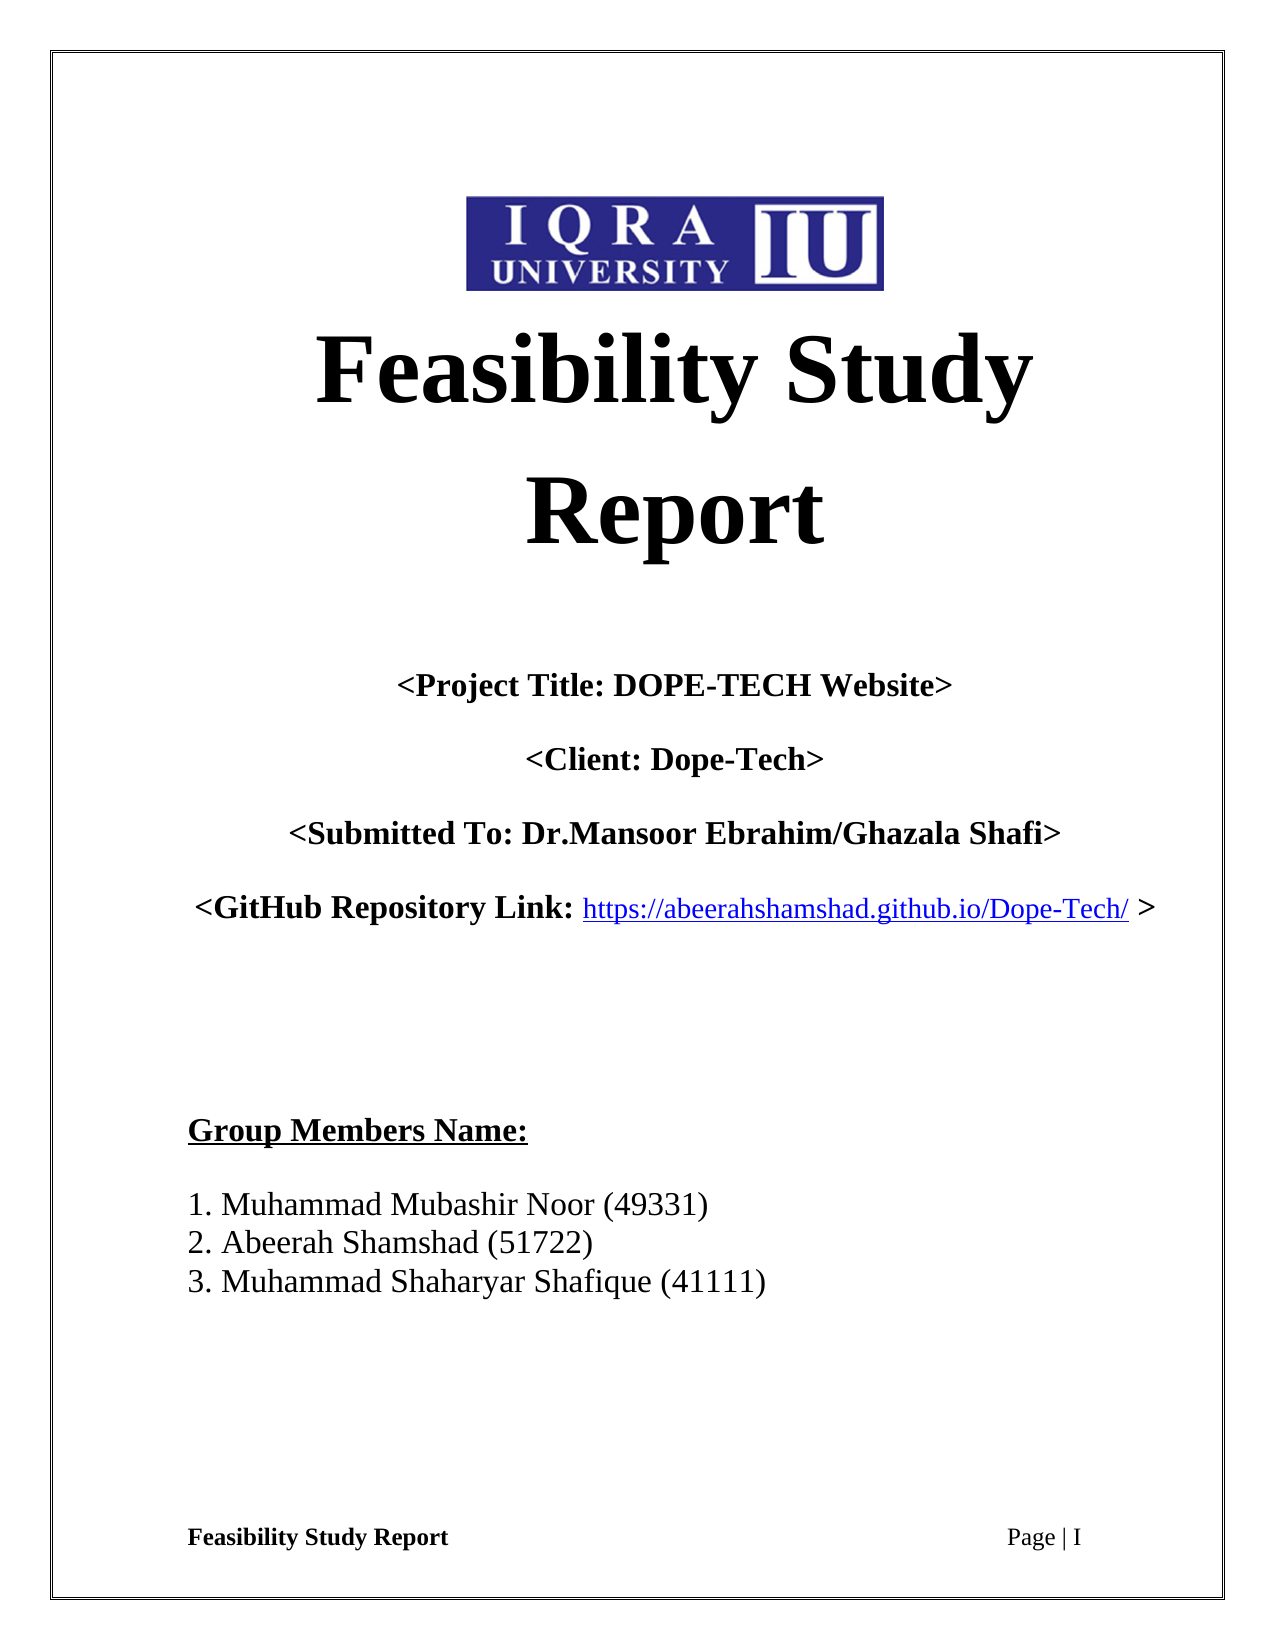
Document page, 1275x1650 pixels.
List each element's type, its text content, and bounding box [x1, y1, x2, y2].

text <Project Title: DOPE-TECH Website> [187, 665, 1162, 704]
text Report [187, 450, 1162, 565]
text Group Members Name: [187, 1110, 1162, 1149]
text <GitHub Repository Link: https://abeerahshamshad.github.io/Dope-Tech/ > [187, 888, 1162, 926]
text <Submitted To: Dr.Mansoor Ebrahim/Ghazala Shafi> [187, 814, 1162, 852]
text 1. Muhammad Mubashir Noor (49331) [187, 1184, 1162, 1223]
text 2. Abeerah Shamshad (51722) [187, 1223, 1162, 1261]
text 3. Muhammad Shaharyar Shafique (41111) [187, 1261, 1162, 1299]
text <Client: Dope-Tech> [187, 739, 1162, 778]
text Feasibility Study [187, 309, 1162, 424]
picture [466, 196, 884, 291]
